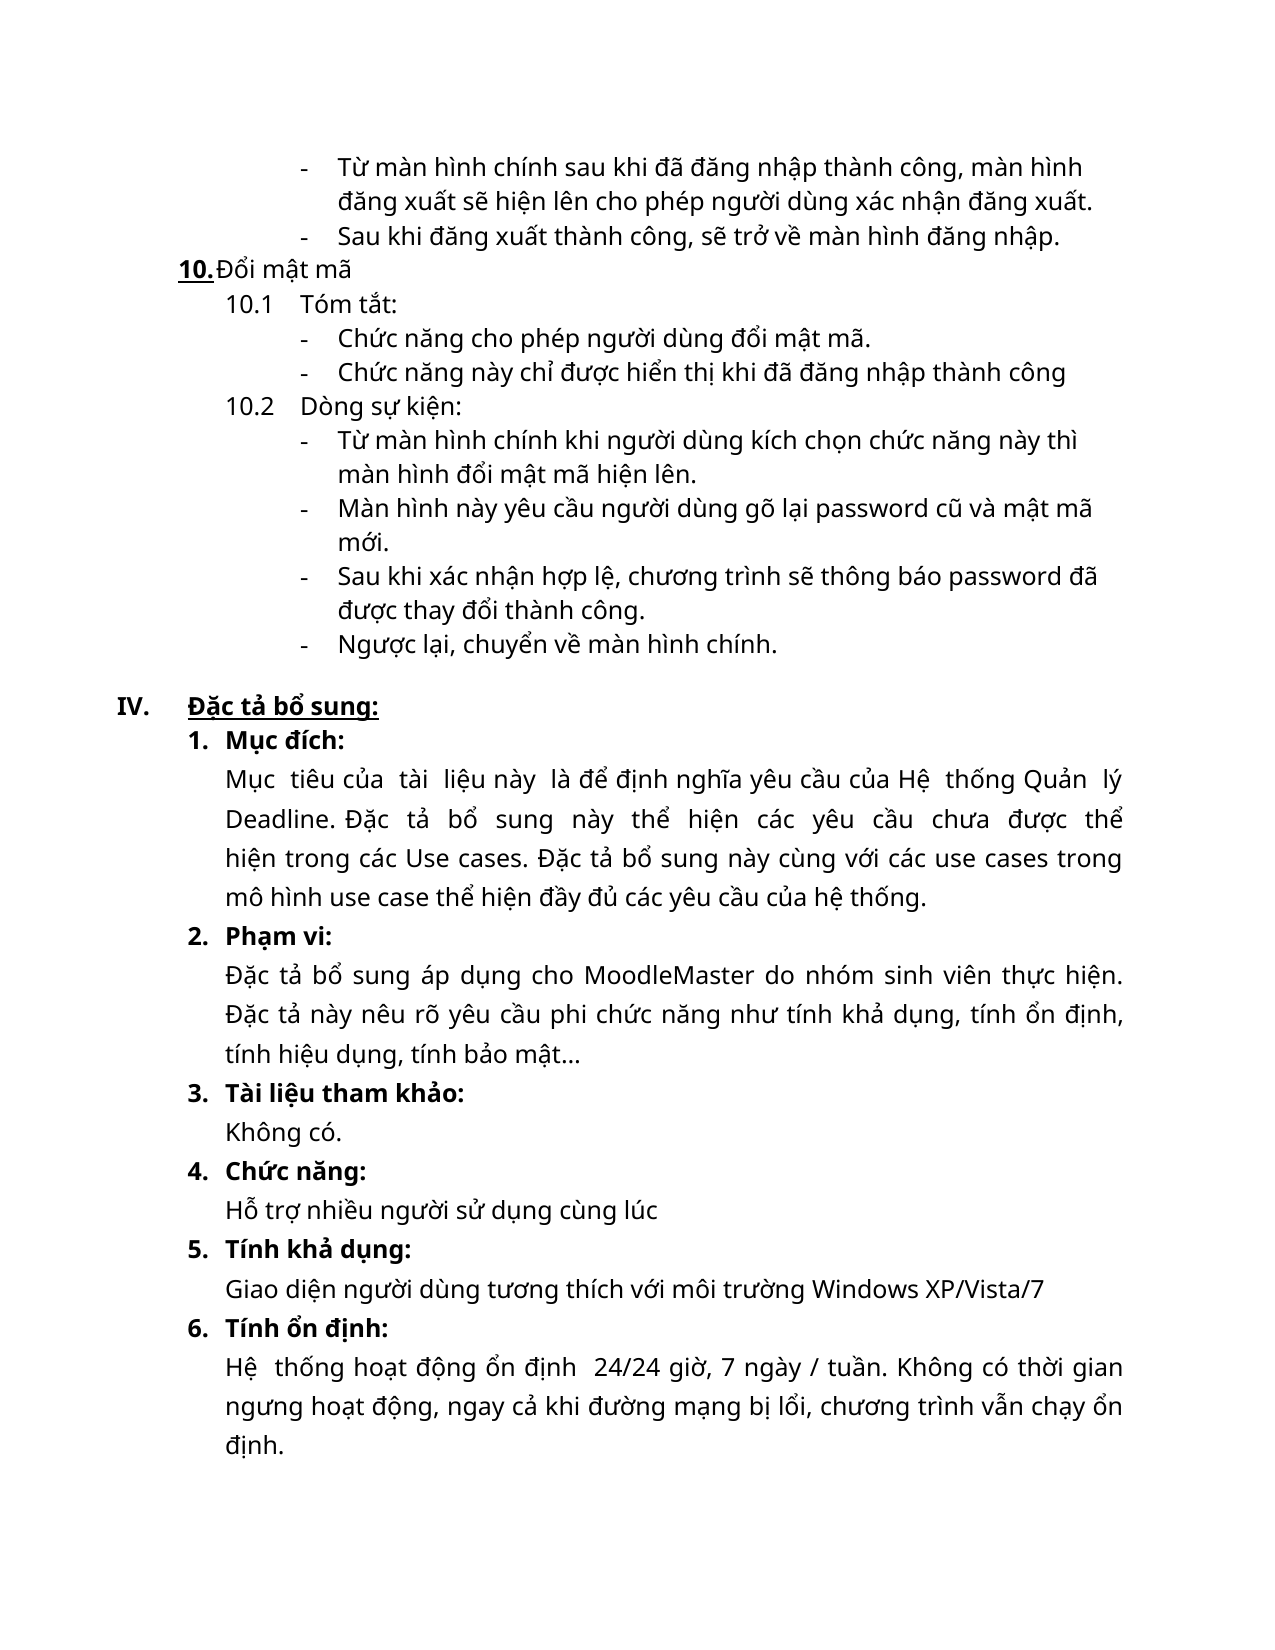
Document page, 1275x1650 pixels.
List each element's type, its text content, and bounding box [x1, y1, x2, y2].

list Giao diện người dùng tương thích với môi trường Windows XP/Vista/7 [225, 1271, 1125, 1305]
list Hệ thống hoạt động ổn định 24/24 giờ, 7 ngày / tuần. Không có thời gian ngưng hoạt động, ngay cả khi đường mạng bị lổi, chương trình vẫn chạy ổn định. [225, 1350, 1125, 1462]
list Phạm vi: [187, 919, 1125, 953]
list Từ màn hình chính sau khi đã đăng nhập thành công, màn hình đăng xuất sẽ hiện lên cho phép người dùng xác nhận đăng xuất. [300, 150, 1125, 218]
list Chức năng này chỉ được hiển thị khi đã đăng nhập thành công [300, 354, 1125, 388]
list Chức năng cho phép người dùng đổi mật mã. [300, 320, 1125, 354]
list Đặc tả bổ sung: [150, 689, 1125, 723]
list Mục đích: [187, 723, 1125, 757]
list Đặc tả bổ sung áp dụng cho MoodleMaster do nhóm sinh viên thực hiện. Đặc tả này nêu rõ yêu cầu phi chức năng như tính khả dụng, tính ổn định, tính hiệu dụng, tính bảo mật… [225, 958, 1125, 1070]
list Sau khi xác nhận hợp lệ, chương trình sẽ thông báo password đã được thay đổi thành công. [300, 559, 1125, 627]
list Tài liệu tham khảo: [187, 1076, 1125, 1109]
list Tính ổn định: [187, 1311, 1125, 1344]
list Đổi mật mã [178, 252, 1125, 286]
list Tóm tắt: [225, 286, 1125, 320]
list Màn hình này yêu cầu người dùng gõ lại password cũ và mật mã mới. [300, 491, 1125, 559]
list Sau khi đăng xuất thành công, sẽ trở về màn hình đăng nhập. [300, 218, 1125, 252]
list Mục tiêu của tài liệu này là để định nghĩa yêu cầu của Hệ thống Quản lý Deadline. Đặc tả bổ sung này thể hiện các yêu cầu chưa được thể hiện trong các Use cases. Đặc tả bổ sung này cùng với các use cases trong mô hình use case thể hiện đầy đủ các yêu cầu của hệ thống. [225, 762, 1125, 914]
list Không có. [225, 1115, 1125, 1149]
list Chức năng: [187, 1154, 1125, 1188]
list Dòng sự kiện: [225, 388, 1125, 422]
list Hỗ trợ nhiều người sử dụng cùng lúc [225, 1193, 1125, 1227]
list Tính khả dụng: [187, 1232, 1125, 1266]
list Từ màn hình chính khi người dùng kích chọn chức năng này thì màn hình đổi mật mã hiện lên. [300, 422, 1125, 491]
list Ngược lại, chuyển về màn hình chính. [300, 627, 1125, 661]
